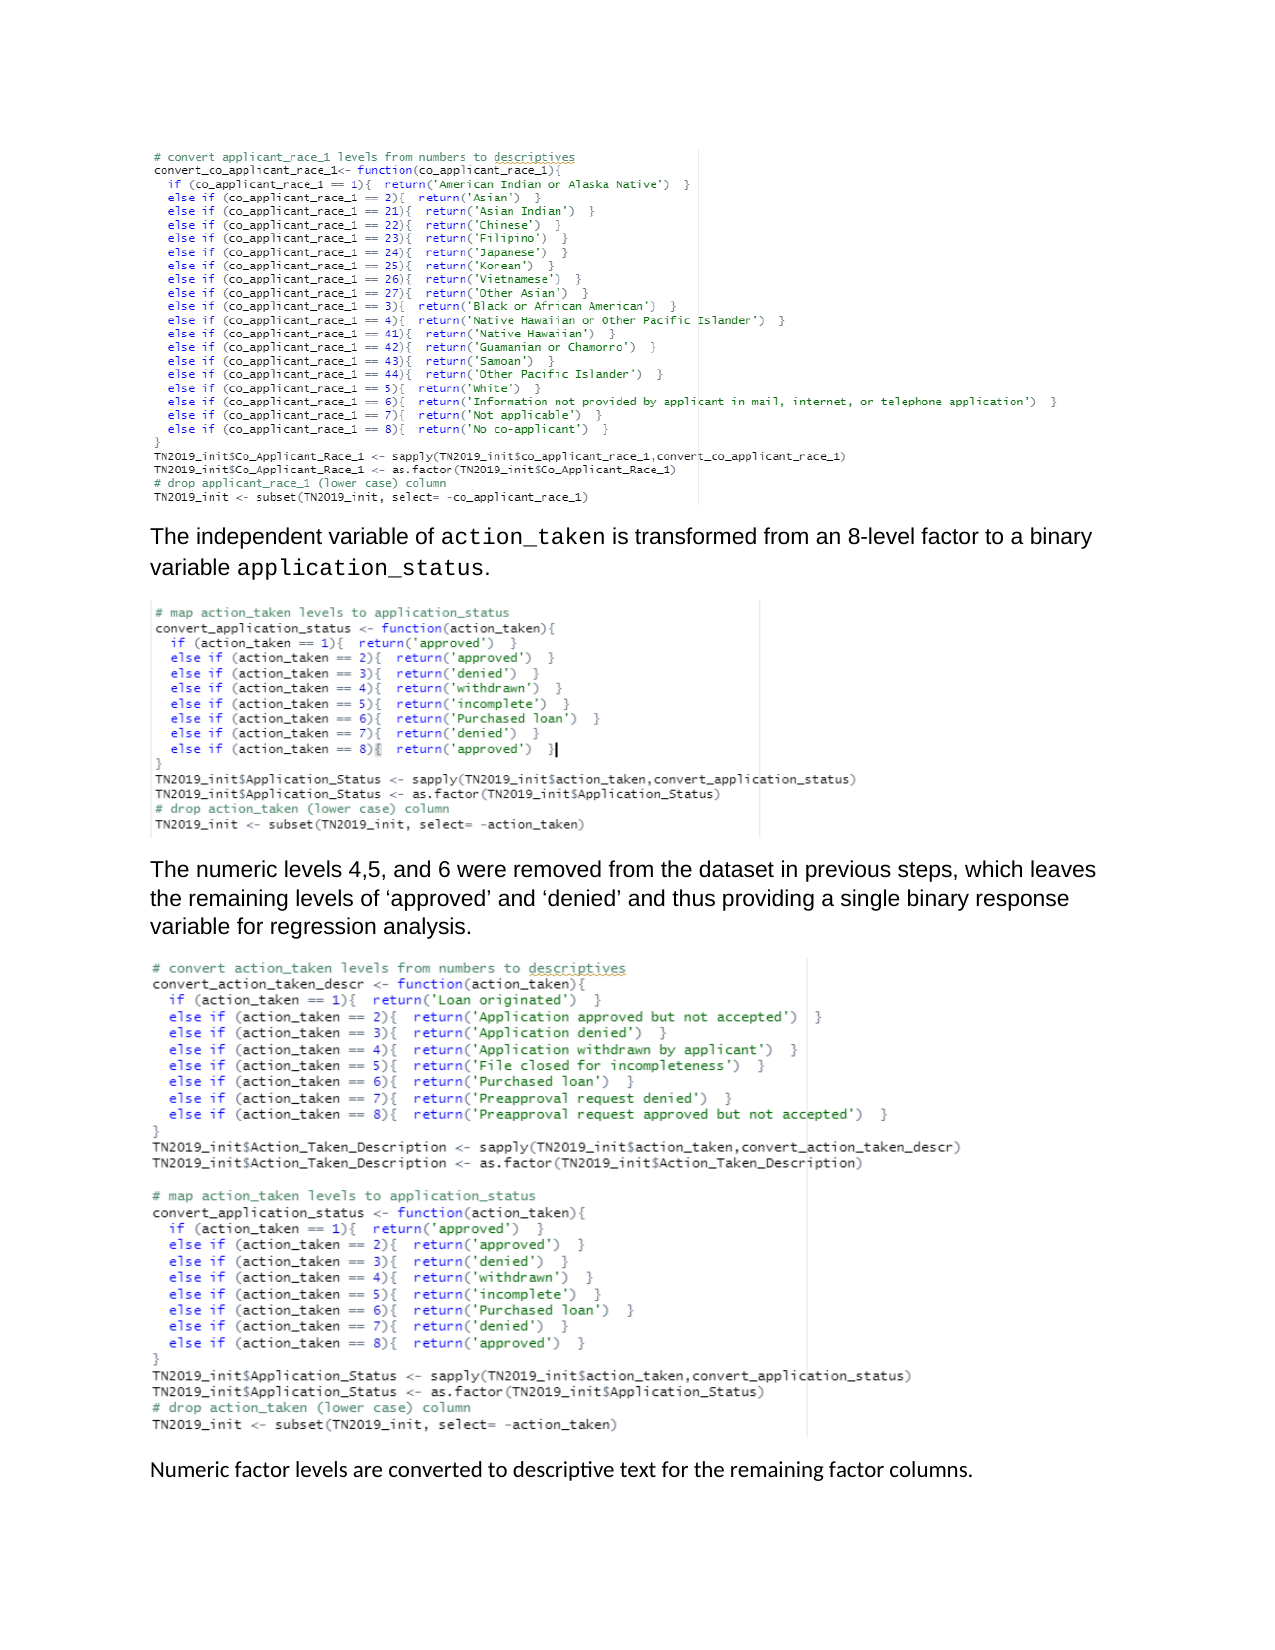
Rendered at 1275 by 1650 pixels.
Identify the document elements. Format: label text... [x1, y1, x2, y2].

picture [150, 150, 1062, 505]
text Numeric factor levels are converted to descriptive text for the remaining factor columns. [150, 1456, 1125, 1483]
picture [150, 958, 973, 1437]
text The independent variable of action_taken is transformed from an 8-level factor to a binary variable application_status. [150, 523, 1125, 582]
text The numeric levels 4,5, and 6 were removed from the dataset in previous steps, which leaves the remaining levels of ‘approved’ and ‘denied’ and thus providing a single binary response variable for regression analysis. [150, 856, 1125, 939]
picture [150, 600, 868, 838]
